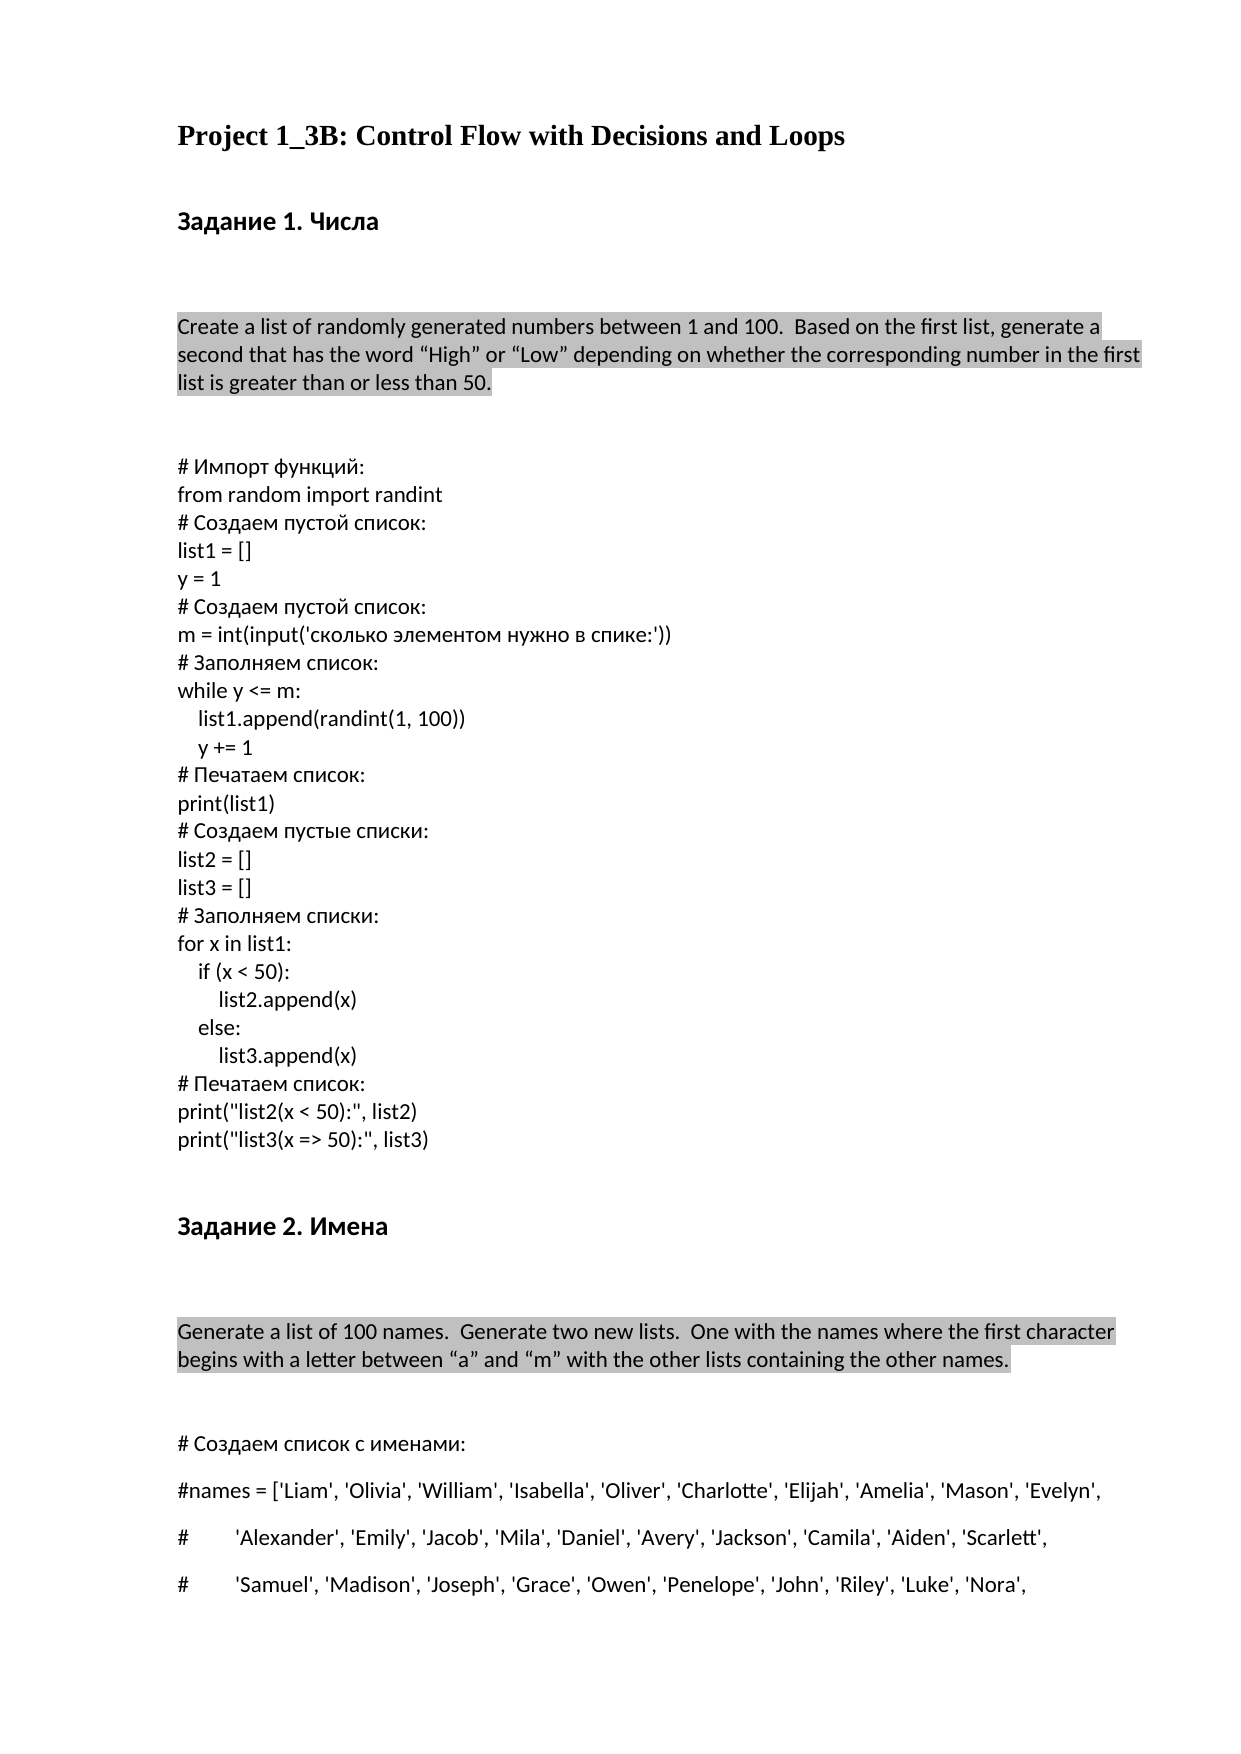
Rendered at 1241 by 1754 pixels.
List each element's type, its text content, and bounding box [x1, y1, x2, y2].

text list2 = [] [177, 845, 1152, 873]
text # Заполняем список: [177, 648, 1152, 677]
text # Создаем пустые списки: [177, 817, 1152, 845]
text list2.append(x) [177, 985, 1152, 1013]
text else: [177, 1013, 1152, 1041]
text # Импорт функций: [177, 452, 1152, 480]
text list3 = [] [177, 873, 1152, 901]
text #names = ['Liam', 'Olivia', 'William', 'Isabella', 'Oliver', 'Charlotte', 'Elijah', 'Amelia', 'Mason', 'Evelyn', [177, 1476, 1152, 1504]
text # Печатаем список: [177, 1069, 1152, 1097]
text print(list1) [177, 789, 1152, 817]
text Project 1_3B: Control Flow with Decisions and Loops [177, 118, 1152, 152]
text from random import randint [177, 480, 1152, 508]
text for x in list1: [177, 929, 1152, 957]
text print("list3(x => 50):", list3) [177, 1125, 1152, 1153]
text list3.append(x) [177, 1041, 1152, 1069]
text # 'Samuel', 'Madison', 'Joseph', 'Grace', 'Owen', 'Penelope', 'John', 'Riley', 'Luke', 'Nora', [177, 1570, 1152, 1598]
text Create a list of randomly generated numbers between 1 and 100. Based on the first list, generate a second that has the word “High” or “Low” depending on whether the corresponding number in the first list is greater than or less than 50. [492, 312, 1152, 396]
text if (x < 50): [177, 957, 1152, 985]
text y += 1 [177, 733, 1152, 761]
text while y <= m: [177, 677, 1152, 704]
text print("list2(x < 50):", list2) [177, 1097, 1152, 1125]
text Задание 1. Числа [177, 204, 1152, 237]
text # Создаем пустой список: [177, 508, 1152, 536]
text # Заполняем списки: [177, 901, 1152, 929]
text # Печатаем список: [177, 761, 1152, 789]
text Задание 2. Имена [177, 1209, 1152, 1242]
text # 'Alexander', 'Emily', 'Jacob', 'Mila', 'Daniel', 'Avery', 'Jackson', 'Camila', 'Aiden', 'Scarlett', [177, 1523, 1152, 1551]
text # Создаем пустой список: [177, 592, 1152, 621]
text m = int(input('сколько элементом нужно в спике:')) [177, 621, 1152, 648]
text list1.append(randint(1, 100)) [177, 704, 1152, 733]
text # Создаем список с именами: [177, 1429, 1152, 1457]
text list1 = [] [177, 536, 1152, 564]
text y = 1 [177, 564, 1152, 592]
